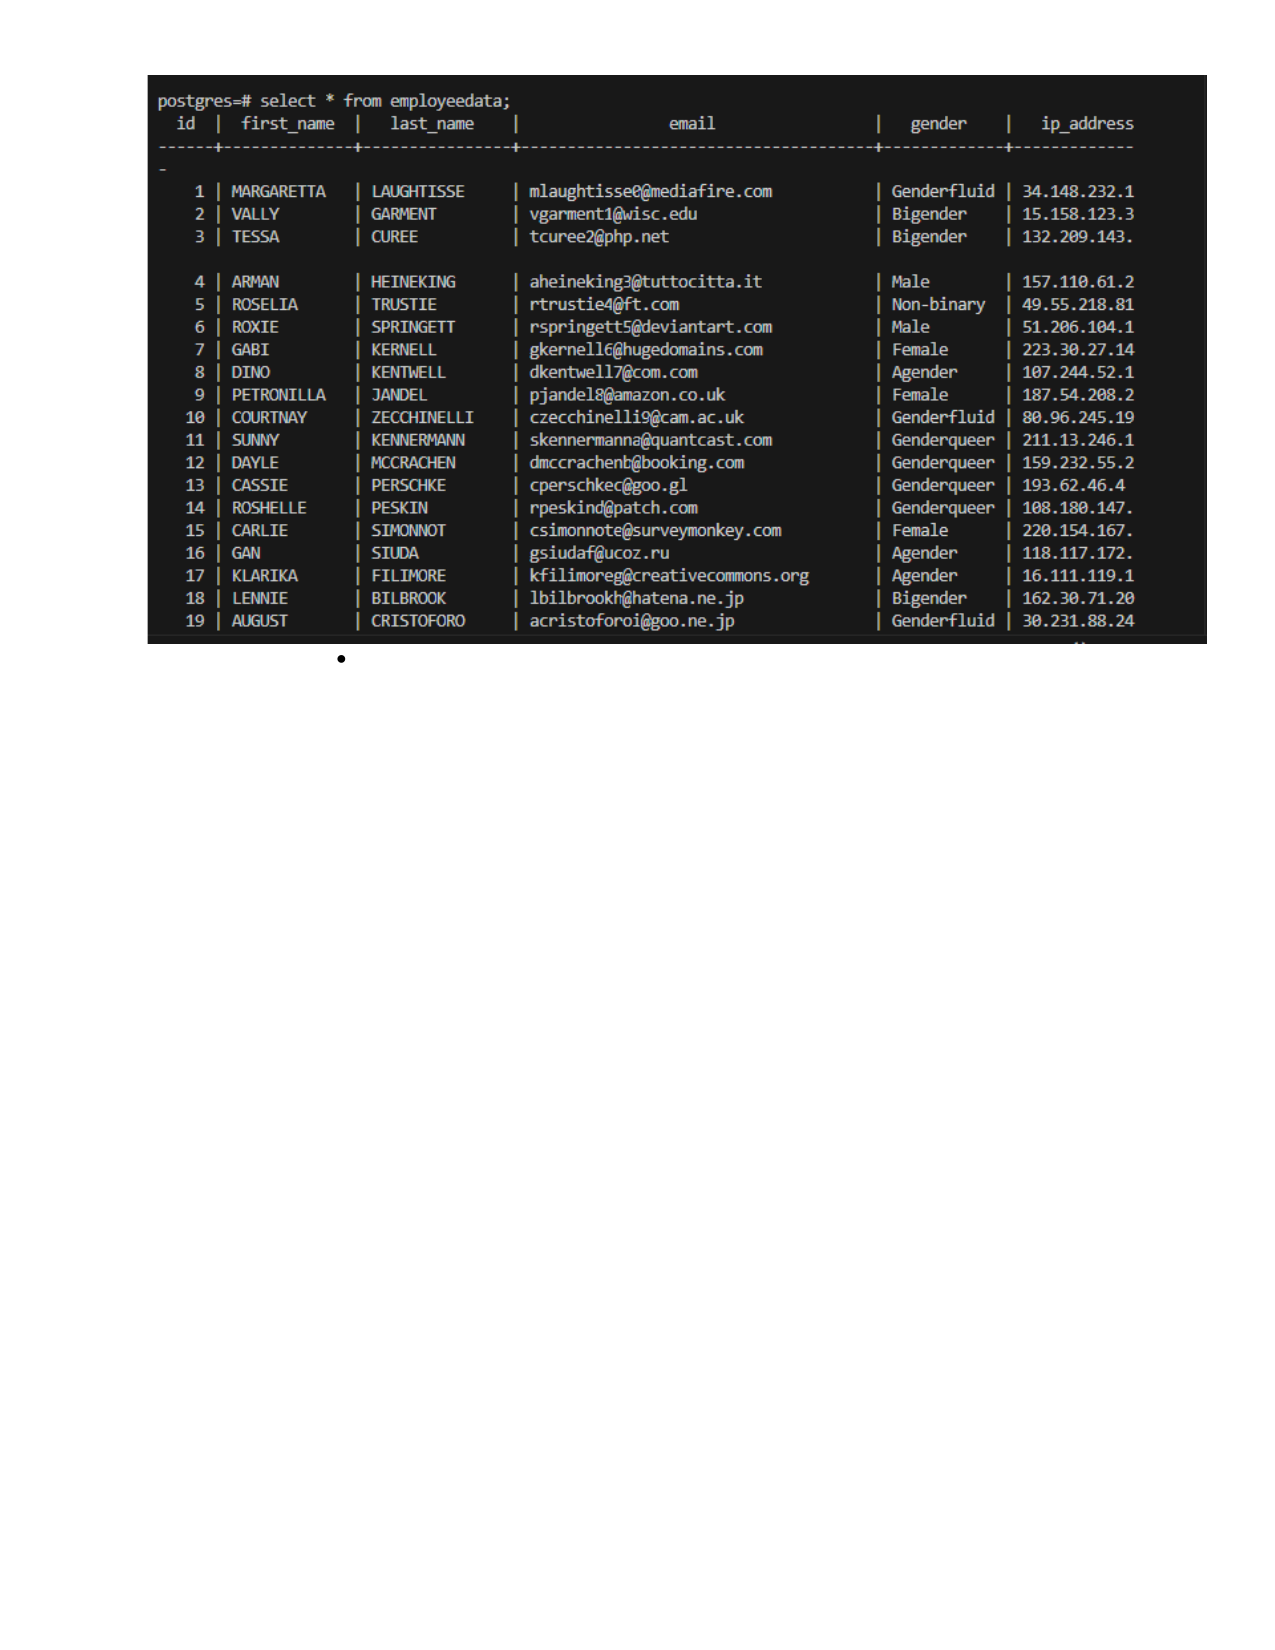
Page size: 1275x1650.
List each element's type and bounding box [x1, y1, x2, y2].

picture [147, 75, 1207, 644]
